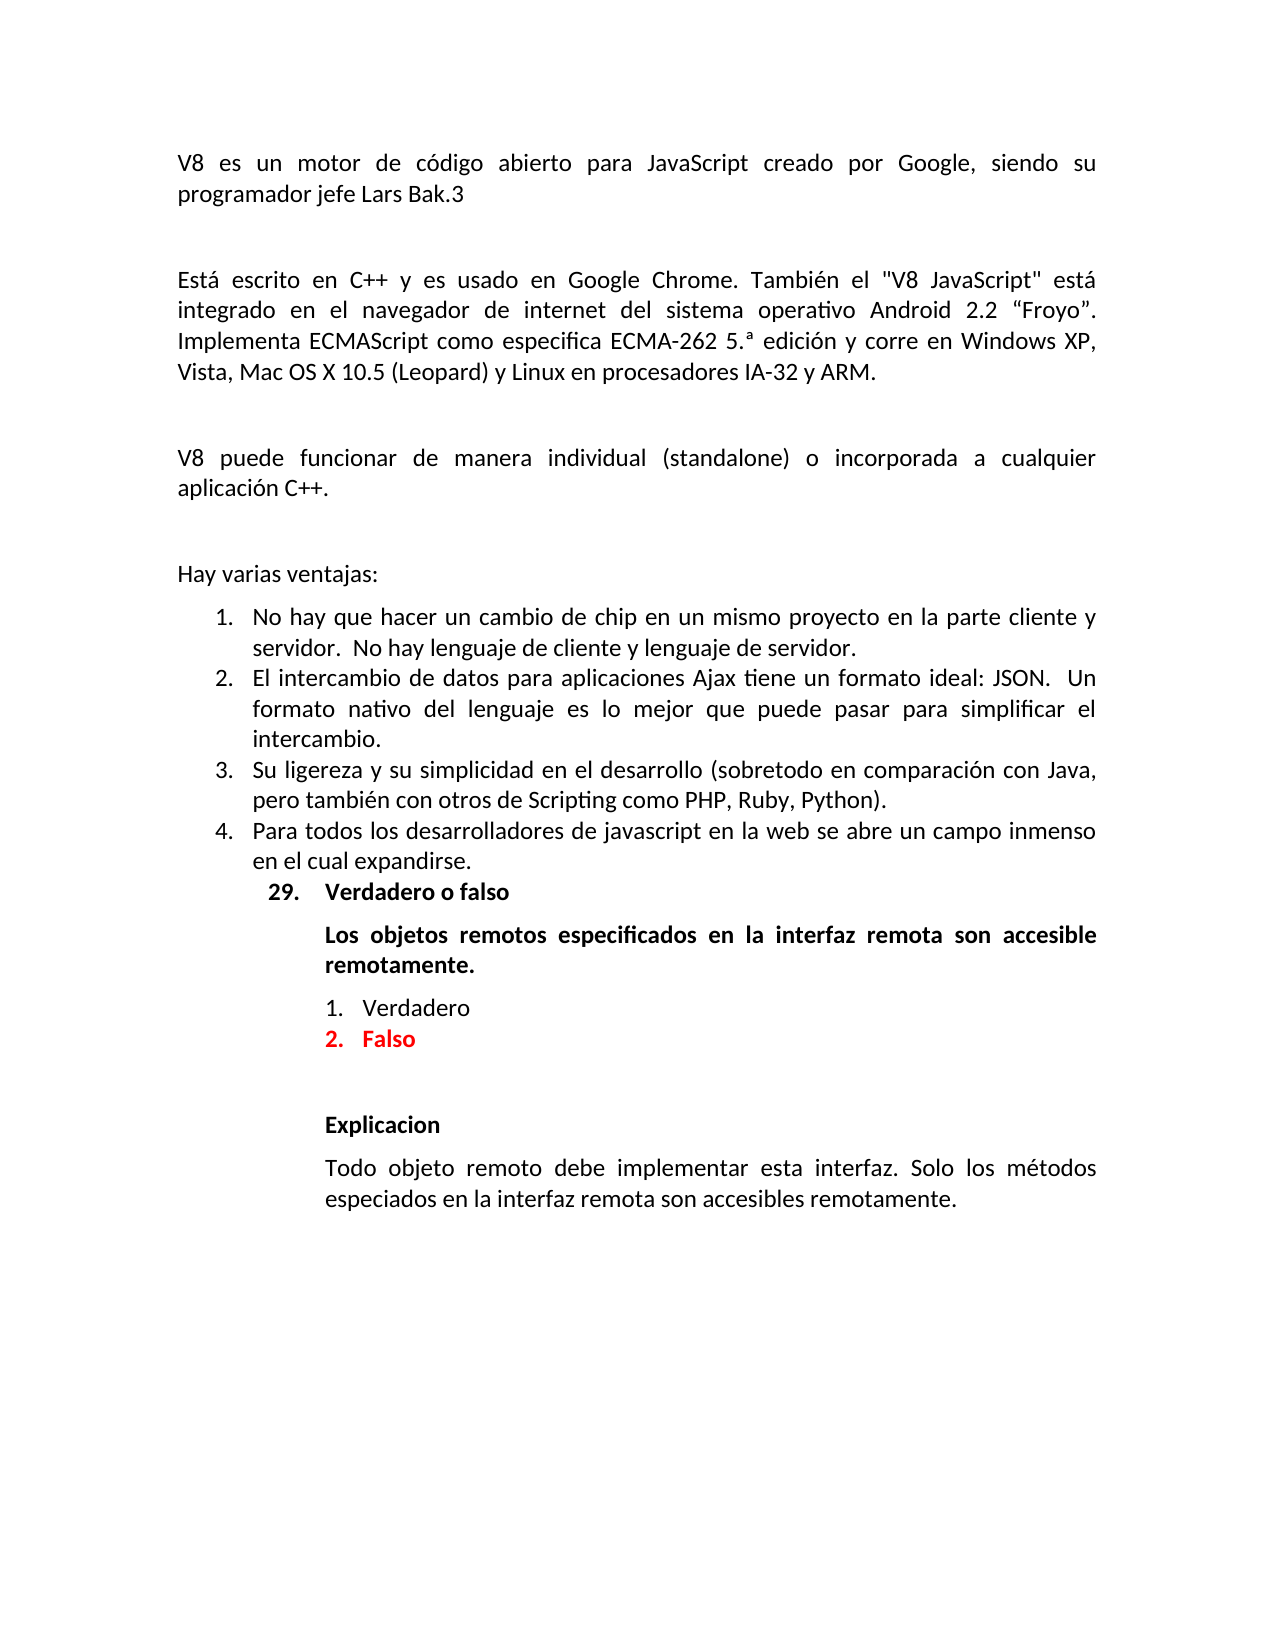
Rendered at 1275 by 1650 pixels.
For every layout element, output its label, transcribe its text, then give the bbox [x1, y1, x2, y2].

list Verdadero o falso [268, 876, 1098, 907]
text Hay varias ventajas: [177, 558, 1098, 589]
text Todo objeto remoto debe implementar esta interfaz. Solo los métodos especiados en la interfaz remota son accesibles remotamente. [325, 1152, 1098, 1213]
list No hay que hacer un cambio de chip en un mismo proyecto en la parte cliente y servidor. No hay lenguaje de cliente y lenguaje de servidor. [215, 601, 1098, 662]
text Está escrito en C++ y es usado en Google Chrome. También el "V8 JavaScript" está integrado en el navegador de internet del sistema operativo Android 2.2 “Froyo”. Implementa ECMAScript como especifica ECMA-262 5.ª edición y corre en Windows XP, Vista, Mac OS X 10.5 (Leopard) y Linux en procesadores IA-32 y ARM. [177, 264, 1098, 386]
list Verdadero [325, 993, 1098, 1023]
list Para todos los desarrolladores de javascript en la web se abre un campo inmenso en el cual expandirse. [215, 815, 1098, 876]
text V8 es un motor de código abierto para JavaScript creado por Google, siendo su programador jefe Lars Bak.3 [177, 148, 1098, 209]
text Los objetos remotos especificados en la interfaz remota son accesible remotamente. [325, 919, 1098, 980]
text Explicacion [325, 1109, 1098, 1140]
list Su ligereza y su simplicidad en el desarrollo (sobretodo en comparación con Java, pero también con otros de Scripting como PHP, Ruby, Python). [215, 754, 1098, 815]
list El intercambio de datos para aplicaciones Ajax tiene un formato ideal: JSON. Un formato nativo del lenguaje es lo mejor que puede pasar para simplificar el intercambio. [215, 662, 1098, 754]
text V8 puede funcionar de manera individual (standalone) o incorporada a cualquier aplicación C++. [177, 442, 1098, 503]
list Falso [325, 1023, 1098, 1054]
